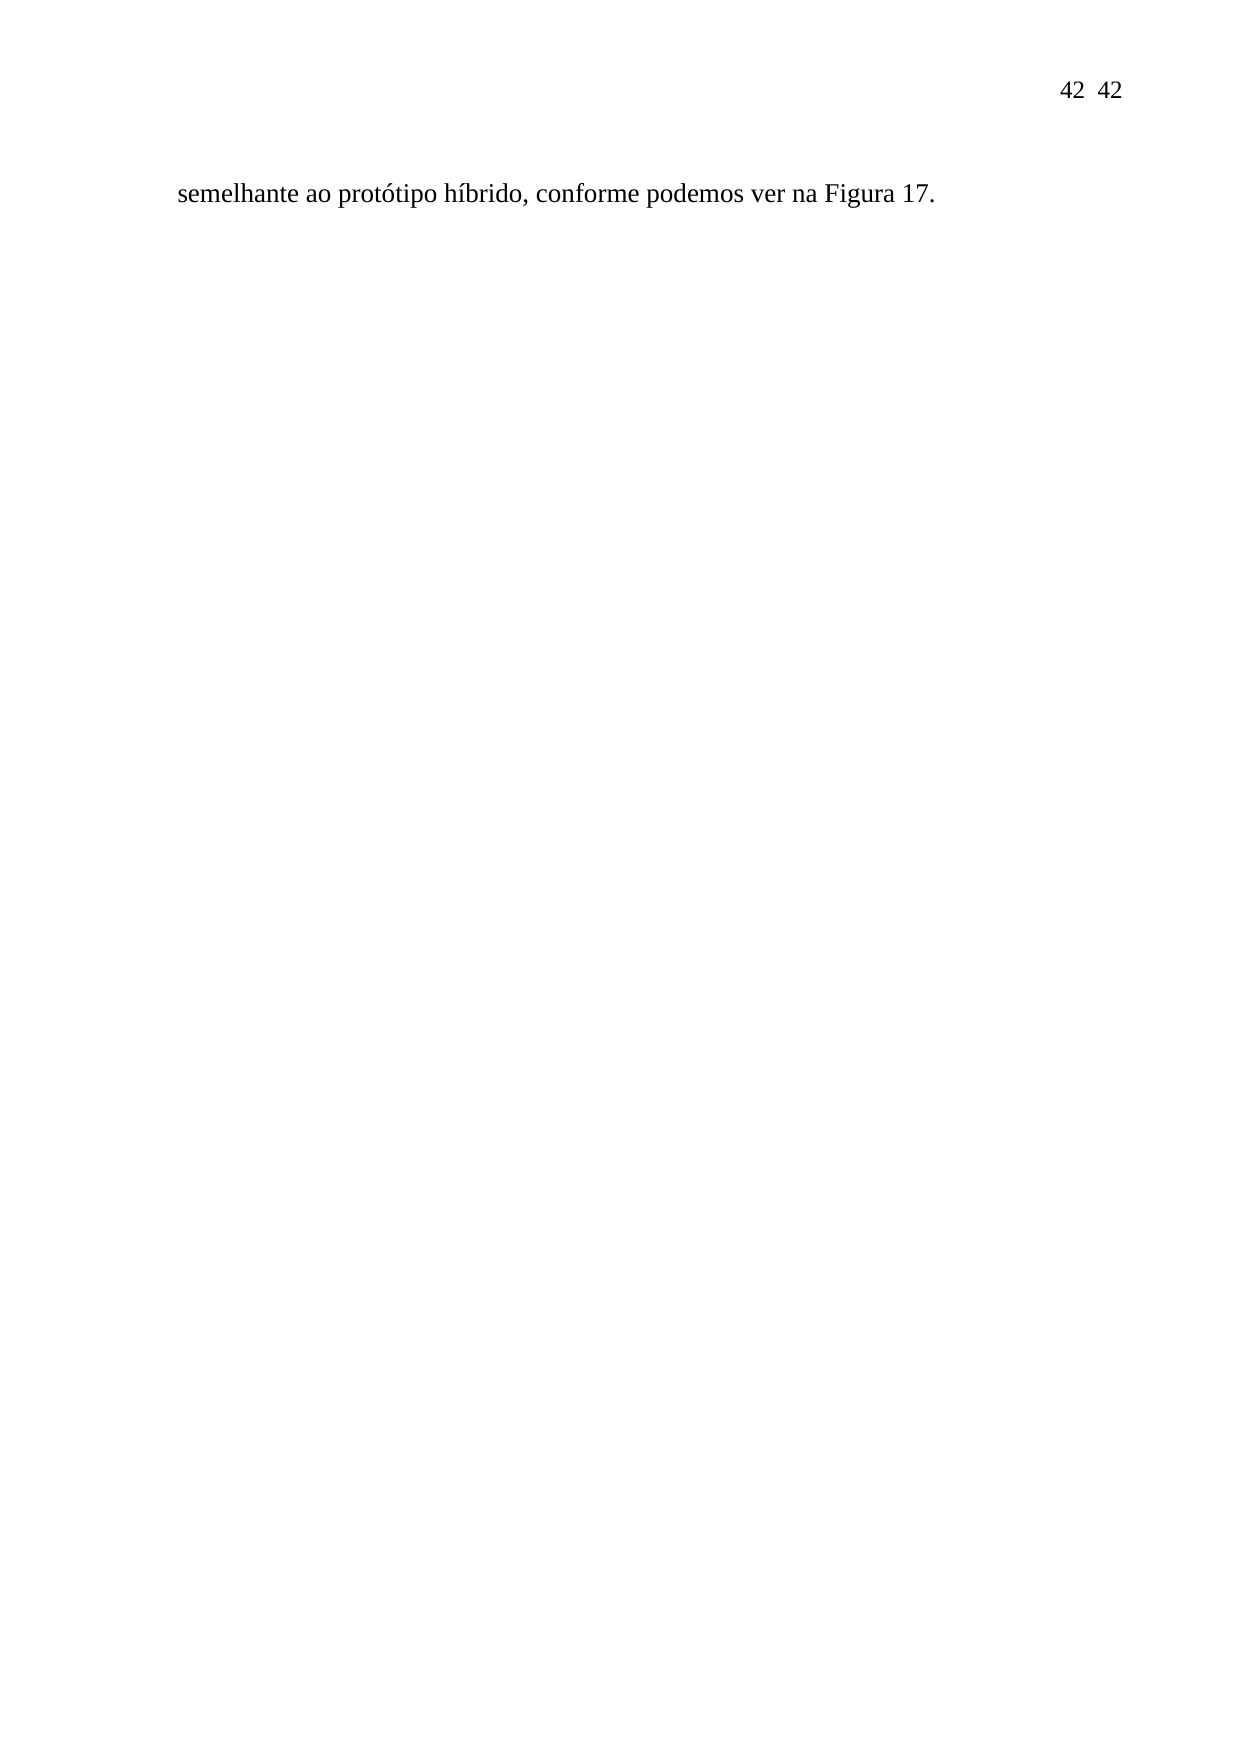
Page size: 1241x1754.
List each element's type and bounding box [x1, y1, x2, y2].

text [177, 177, 1122, 208]
